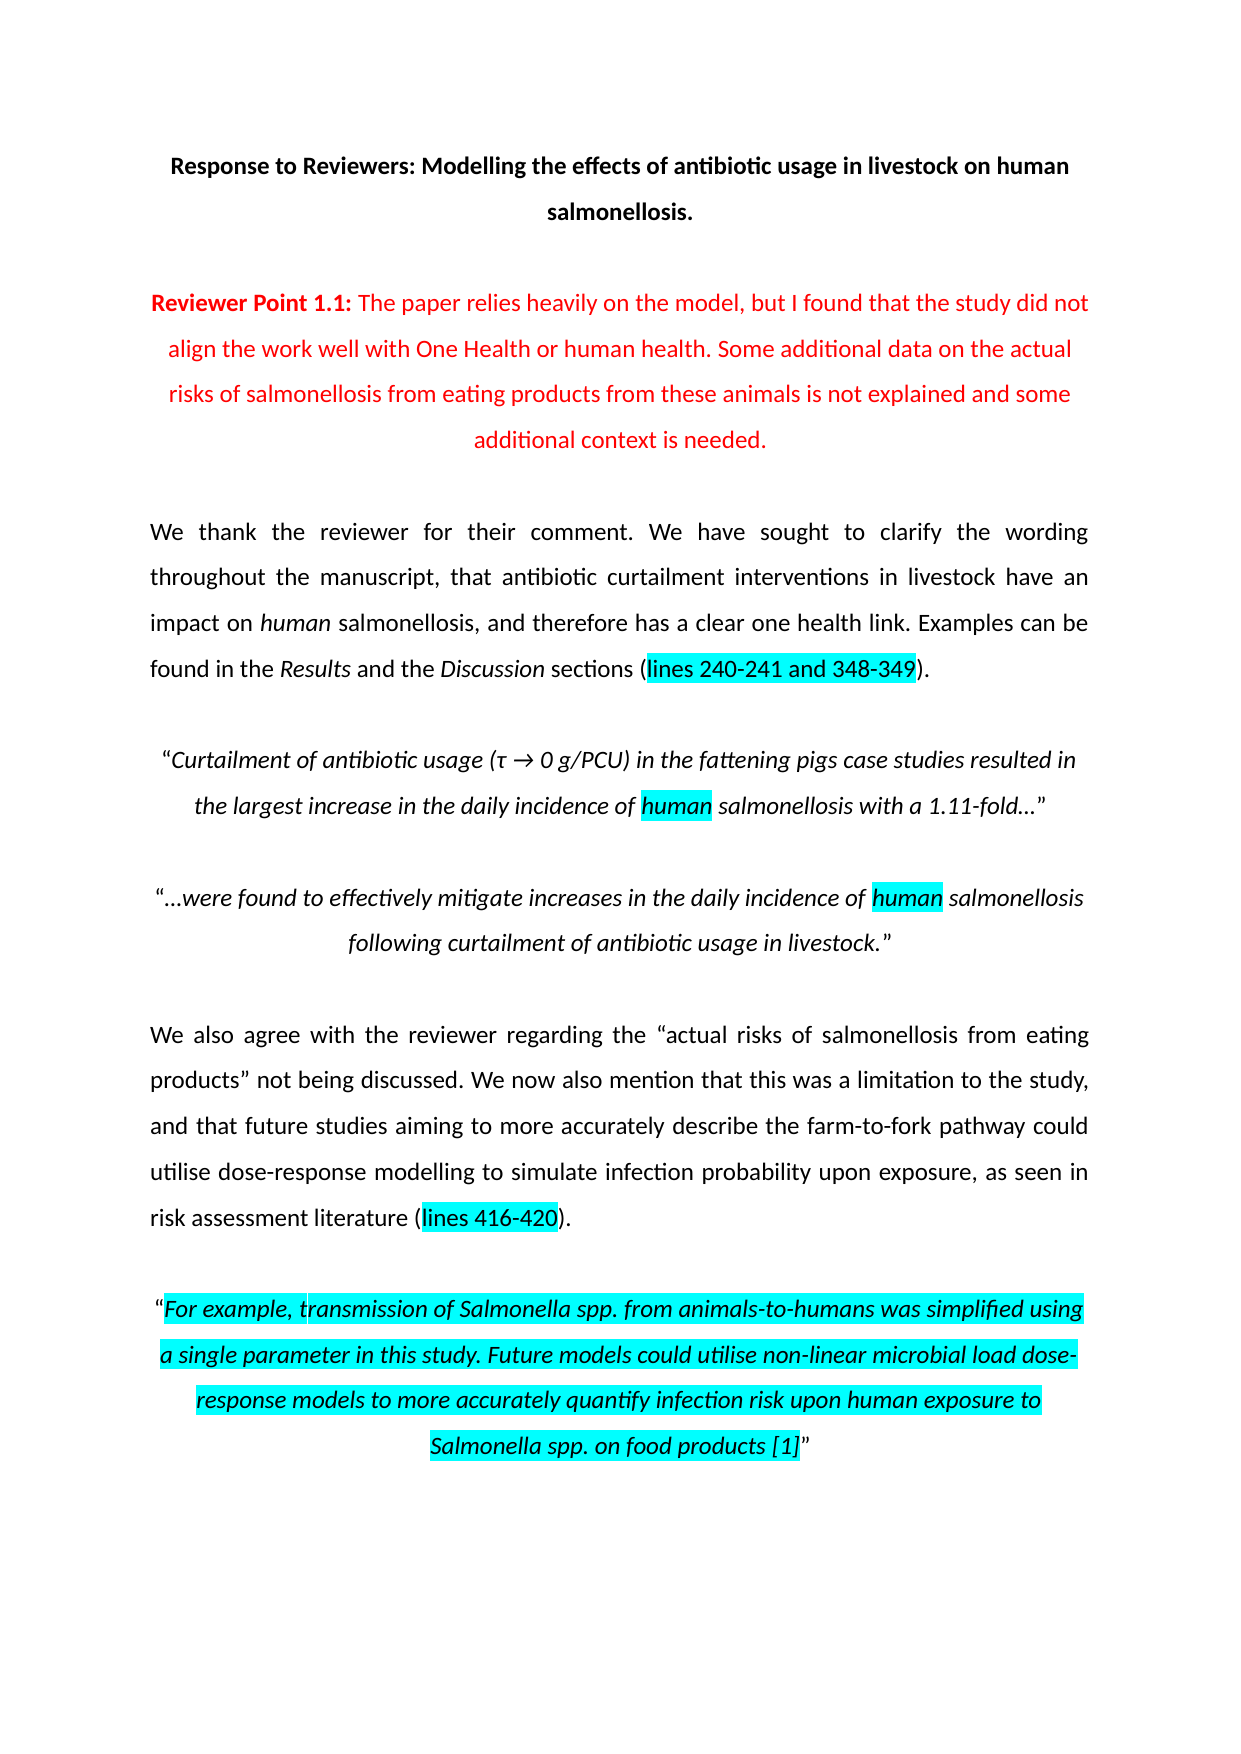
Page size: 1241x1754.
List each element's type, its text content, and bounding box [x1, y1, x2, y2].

text “Curtailment of antibiotic usage (τ → 0 g/PCU) in the fattening pigs case studies resulted in the largest increase in the daily incidence of human salmonellosis with a 1.11-fold…” [150, 744, 1090, 821]
text We thank the reviewer for their comment. We have sought to clarify the wording throughout the manuscript, that antibiotic curtailment interventions in livestock have an impact on human salmonellosis, and therefore has a clear one health link. Examples can be found in the Results and the Discussion sections (lines 240-241 and 348-349). [150, 516, 1090, 683]
text Reviewer Point 1.1: The paper relies heavily on the model, but I found that the study did not align the work well with One Health or human health. Some additional data on the actual risks of salmonellosis from eating products from these animals is not explained and some additional context is needed. [150, 241, 1090, 455]
text Response to Reviewers: Modelling the effects of antibiotic usage in livestock on human salmonellosis. [150, 150, 1090, 226]
text We also agree with the reviewer regarding the “actual risks of salmonellosis from eating products” not being discussed. We now also mention that this was a limitation to the study, and that future studies aiming to more accurately describe the farm-to-fork pathway could utilise dose-response modelling to simulate infection probability upon exposure, as seen in risk assessment literature (lines 416-420). [150, 1019, 1090, 1232]
text “…were found to effectively mitigate increases in the daily incidence of human salmonellosis following curtailment of antibiotic usage in livestock.” [150, 882, 1090, 958]
text “For example, transmission of Salmonella spp. from animals-to-humans was simplified using a single parameter in this study. Future models could utilise non-linear microbial load dose-response models to more accurately quantify infection risk upon human exposure to Salmonella spp. on food products [1]” [150, 1293, 1090, 1461]
